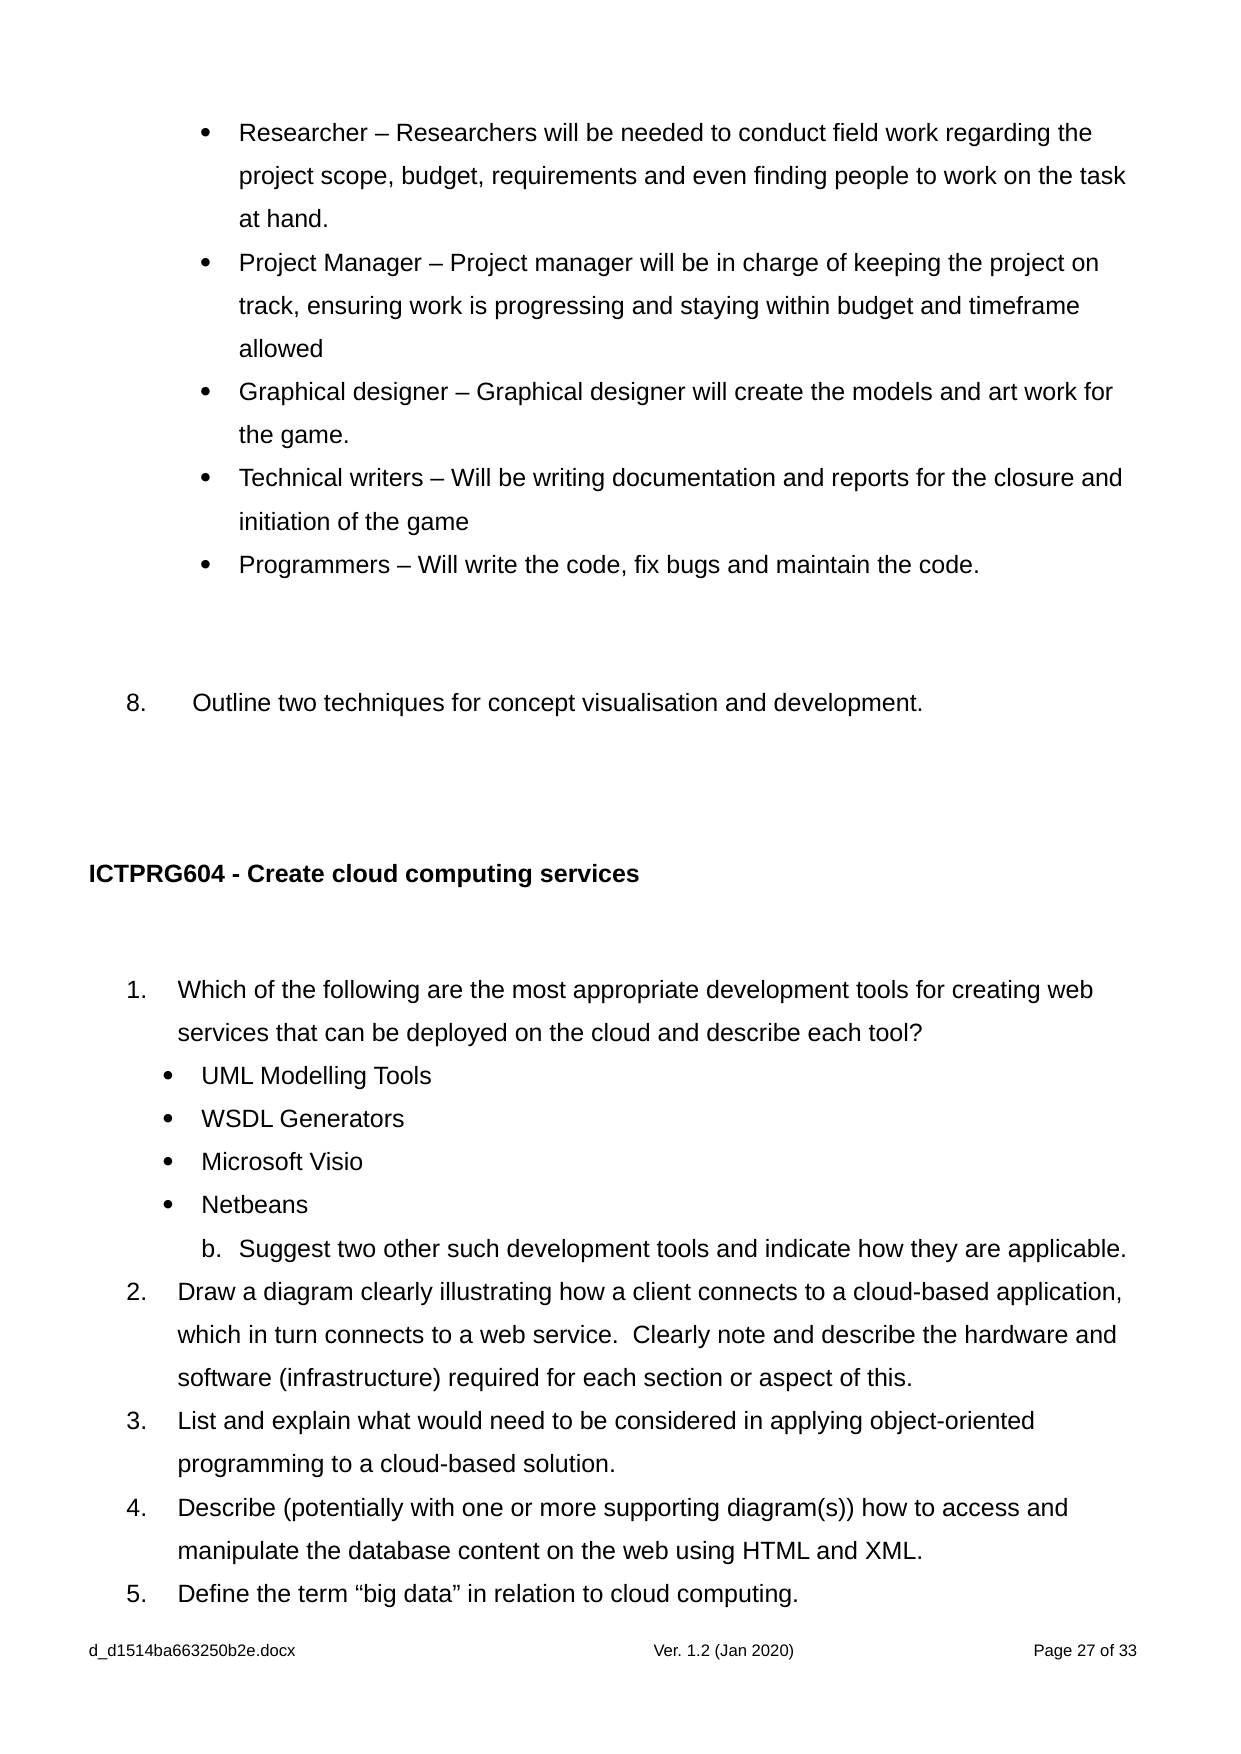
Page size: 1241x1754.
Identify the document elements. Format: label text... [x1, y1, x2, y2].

list Define the term “big data” in relation to cloud computing. [126, 1579, 1152, 1607]
list Programmers – Will write the code, fix bugs and maintain the code. [201, 550, 1152, 665]
list Which of the following are the most appropriate development tools for creating web services that can be deployed on the cloud and describe each tool? [126, 974, 1152, 1046]
list Graphical designer – Graphical designer will create the models and art work for the game. [201, 377, 1152, 449]
list UML Modelling Tools [164, 1061, 1152, 1090]
list Project Manager – Project manager will be in charge of keeping the project on track, ensuring work is progressing and staying within budget and timeframe allowed [201, 248, 1152, 363]
list Technical writers – Will be writing documentation and reports for the closure and initiation of the game [201, 463, 1152, 535]
list Netbeans [164, 1191, 1152, 1219]
list Describe (potentially with one or more supporting diagram(s)) how to access and manipulate the database content on the web using HTML and XML. [126, 1492, 1152, 1564]
text ICTPRG604 - Create cloud computing services [89, 859, 1152, 887]
list Researcher – Researchers will be needed to conduct field work regarding the project scope, budget, requirements and even finding people to work on the task at hand. [201, 118, 1152, 233]
list Suggest two other such development tools and indicate how they are applicable. [201, 1234, 1152, 1262]
list Draw a diagram clearly illustrating how a client connects to a cloud-based application, which in turn connects to a web service. Clearly note and describe the hardware and software (infrastructure) required for each section or aspect of this. [126, 1277, 1152, 1392]
list WSDL Generators [164, 1104, 1152, 1133]
list Outline two techniques for concept visualisation and development. [126, 688, 1152, 716]
list Microsoft Visio [164, 1147, 1152, 1176]
list List and explain what would need to be considered in applying object-oriented programming to a cloud-based solution. [126, 1406, 1152, 1478]
